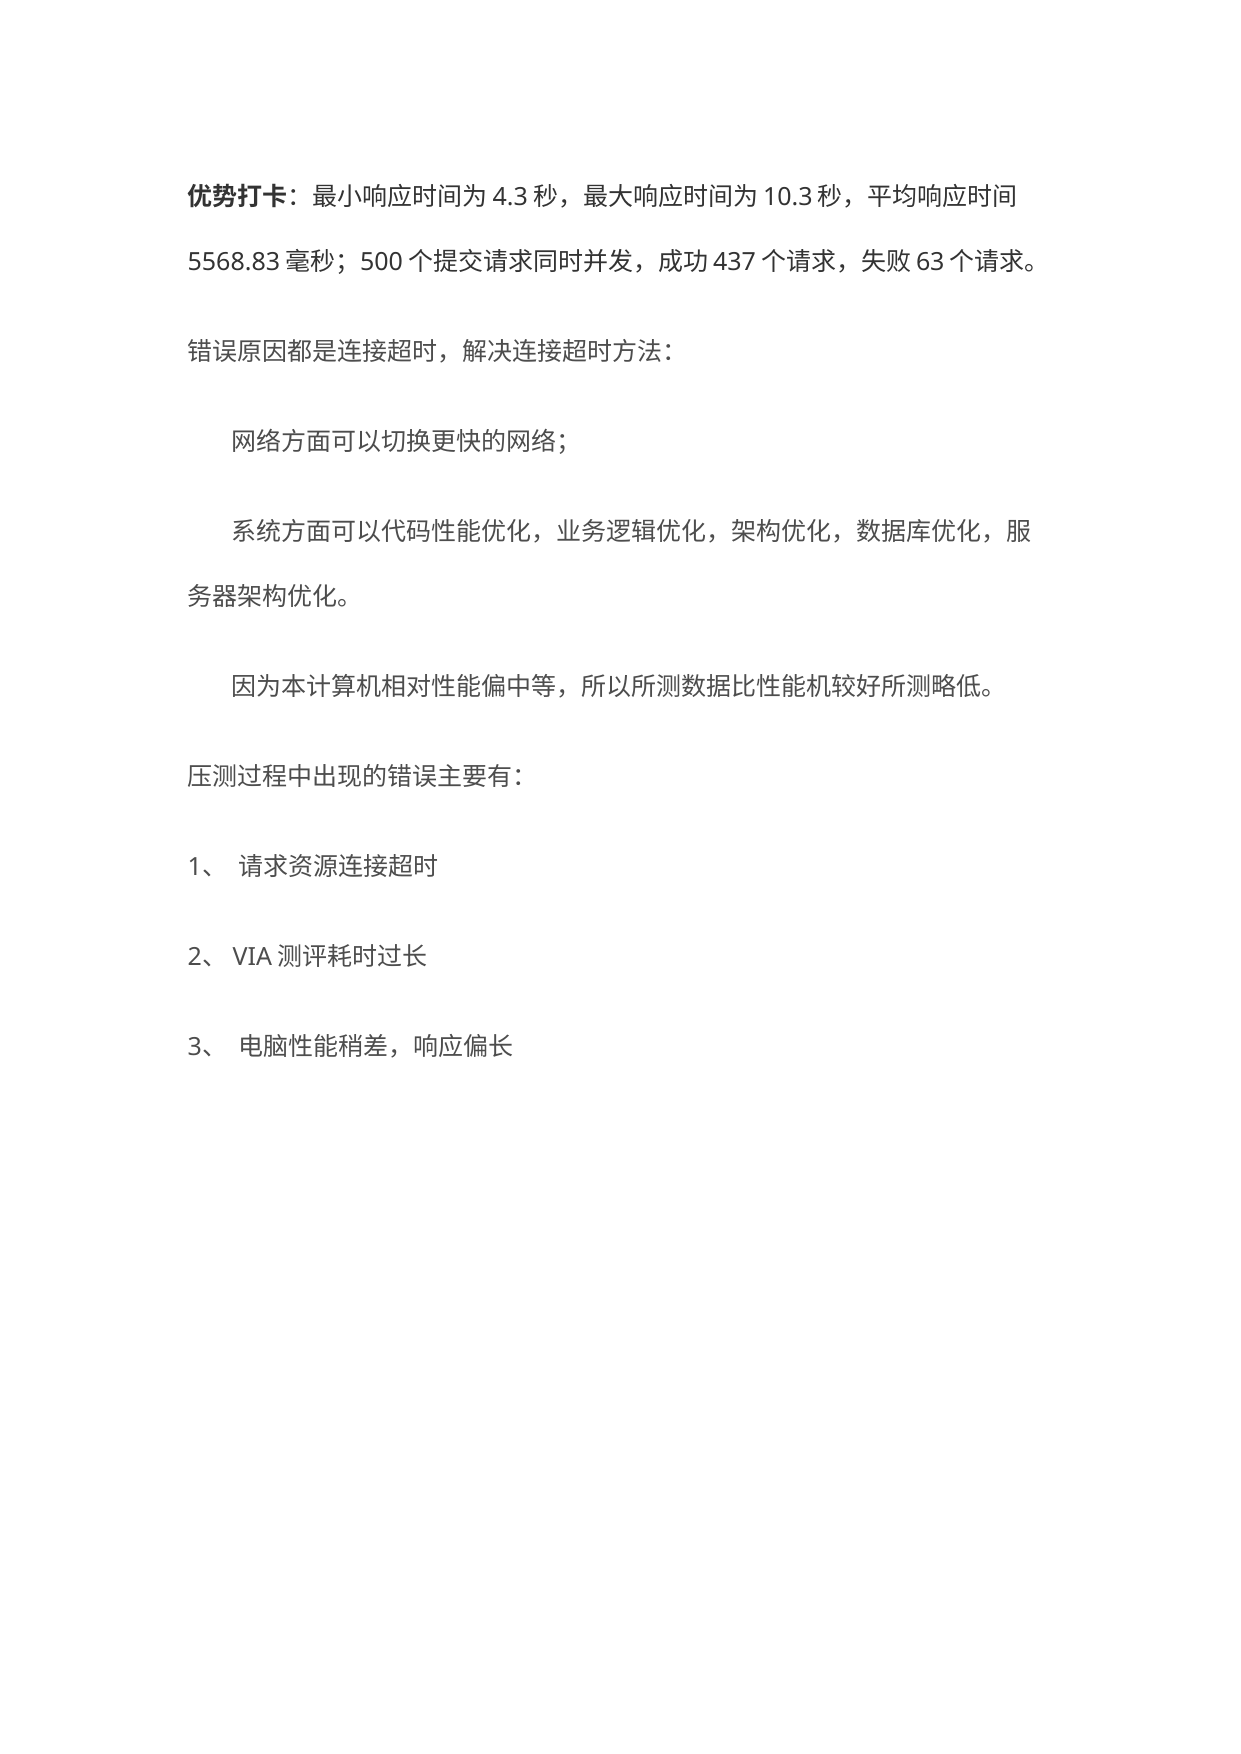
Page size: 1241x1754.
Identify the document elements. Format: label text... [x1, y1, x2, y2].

text 错误原因都是连接超时，解决连接超时方法： [187, 317, 1053, 382]
text 3、 电脑性能稍差，响应偏长 [187, 1012, 1053, 1077]
text 1、 请求资源连接超时 [187, 832, 1053, 897]
text 压测过程中出现的错误主要有： [187, 742, 1053, 807]
text 网络方面可以切换更快的网络； [187, 407, 1053, 472]
text 2、 VIA测评耗时过长 [187, 922, 1053, 987]
text 因为本计算机相对性能偏中等，所以所测数据比性能机较好所测略低。 [187, 652, 1053, 717]
text 系统方面可以代码性能优化，业务逻辑优化，架构优化，数据库优化，服务器架构优化。 [187, 497, 1053, 627]
text 优势打卡：最小响应时间为4.3秒，最大响应时间为10.3秒，平均响应时间5568.83毫秒；500个提交请求同时并发，成功437个请求，失败63个请求。 [187, 162, 1053, 292]
